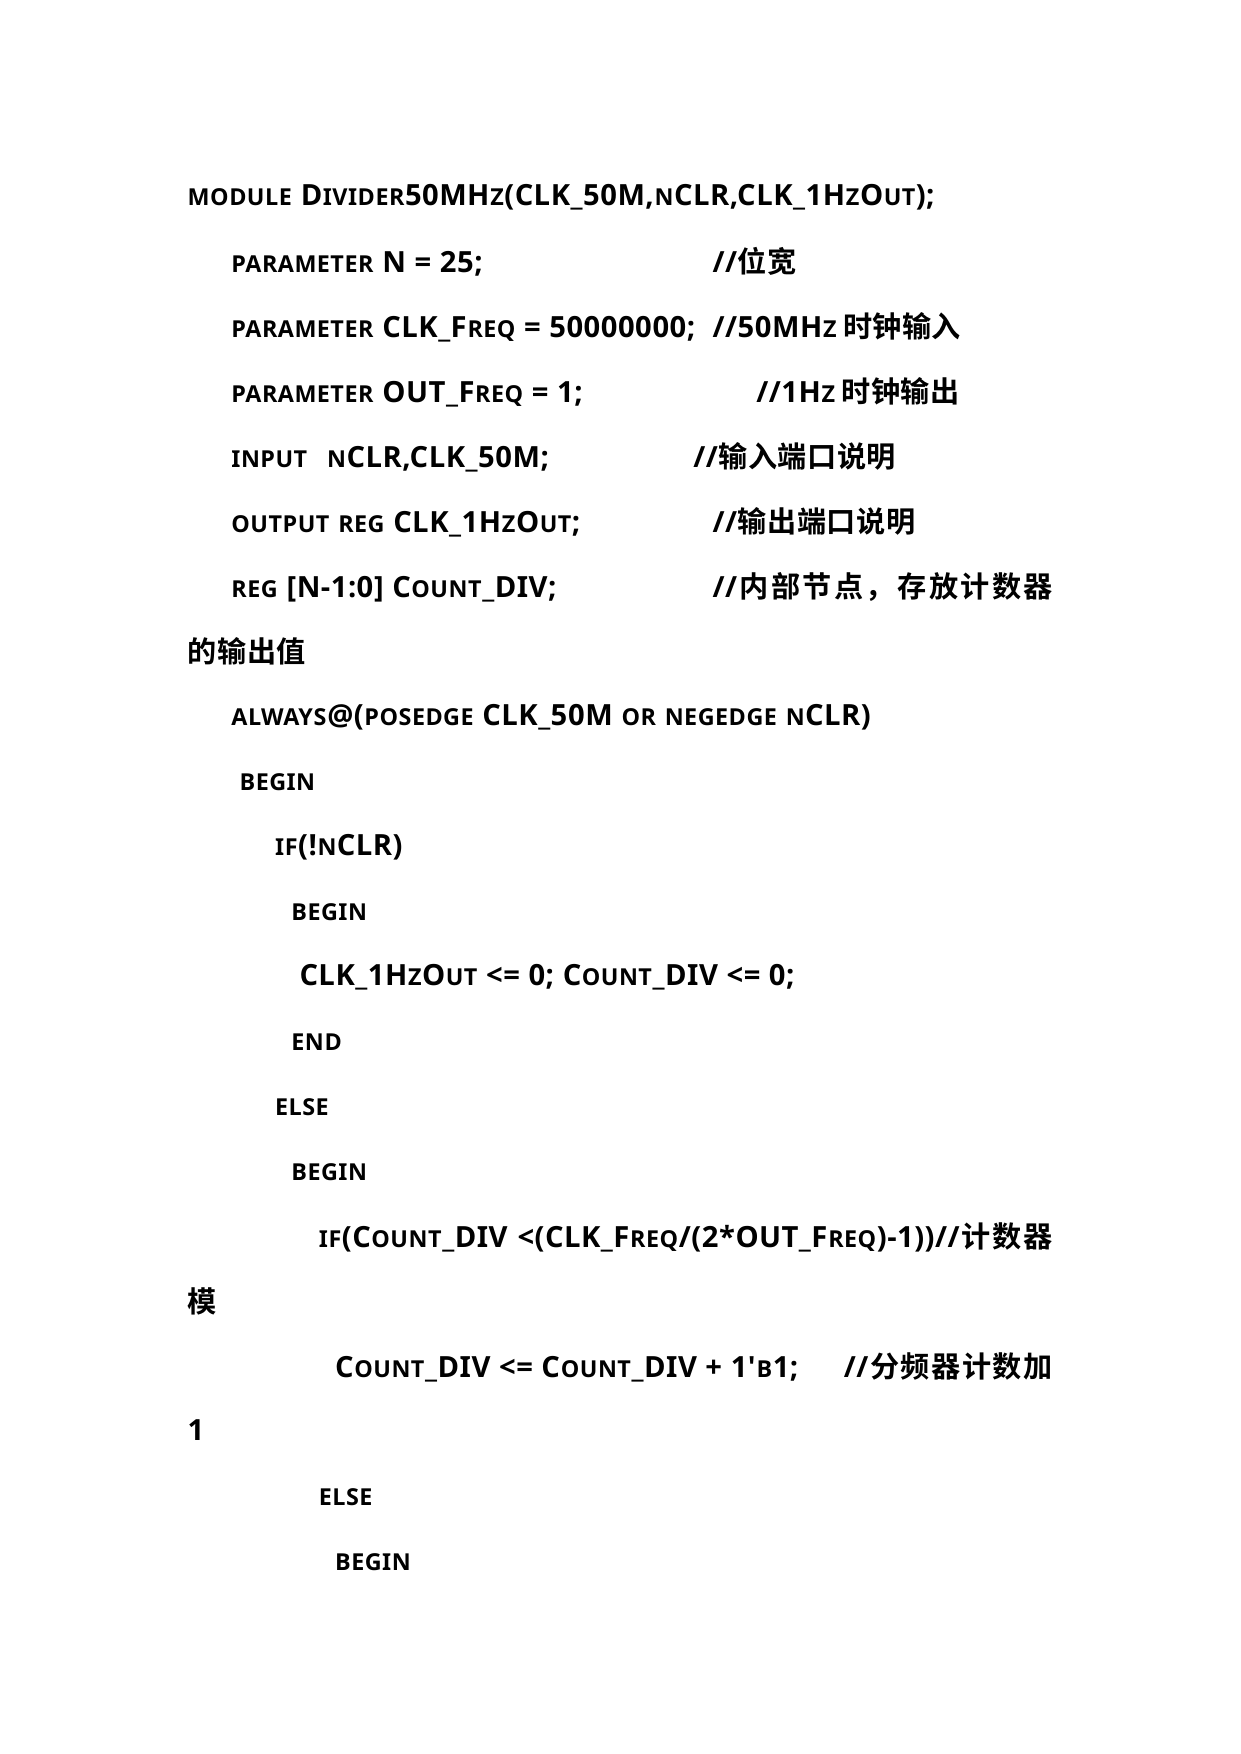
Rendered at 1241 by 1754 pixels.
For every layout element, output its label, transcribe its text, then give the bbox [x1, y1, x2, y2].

text parameter OUT_Freq = 1; //1Hz时钟输出 [187, 357, 1053, 422]
text module Divider50MHz(CLK_50M,nCLR,CLK_1HzOut); [187, 162, 1053, 227]
text always@(posedge CLK_50M or negedge nCLR) [187, 682, 1053, 747]
text output reg CLK_1HzOut; //输出端口说明 [187, 487, 1053, 552]
text input nCLR,CLK_50M; //输入端口说明 [187, 422, 1053, 487]
text CLK_1HzOut <= 0; Count_DIV <= 0; [187, 942, 1053, 1007]
text begin [187, 877, 1053, 942]
text Count_DIV <= Count_DIV + 1'b1; //分频器计数加1 [187, 1332, 1053, 1462]
text else [187, 1072, 1053, 1137]
text if(!nCLR) [187, 812, 1053, 877]
text parameter CLK_Freq = 50000000; //50MHz时钟输入 [187, 292, 1053, 357]
text else [187, 1462, 1053, 1527]
text begin [187, 747, 1053, 812]
text begin [187, 1527, 1053, 1592]
text parameter N = 25; //位宽 [187, 227, 1053, 292]
text end [187, 1007, 1053, 1072]
text begin [187, 1137, 1053, 1202]
text if(Count_DIV <(CLK_Freq/(2*OUT_Freq)-1))//计数器模 [187, 1202, 1053, 1332]
text reg [N-1:0] Count_DIV; //内部节点，存放计数器的输出值 [187, 552, 1053, 682]
